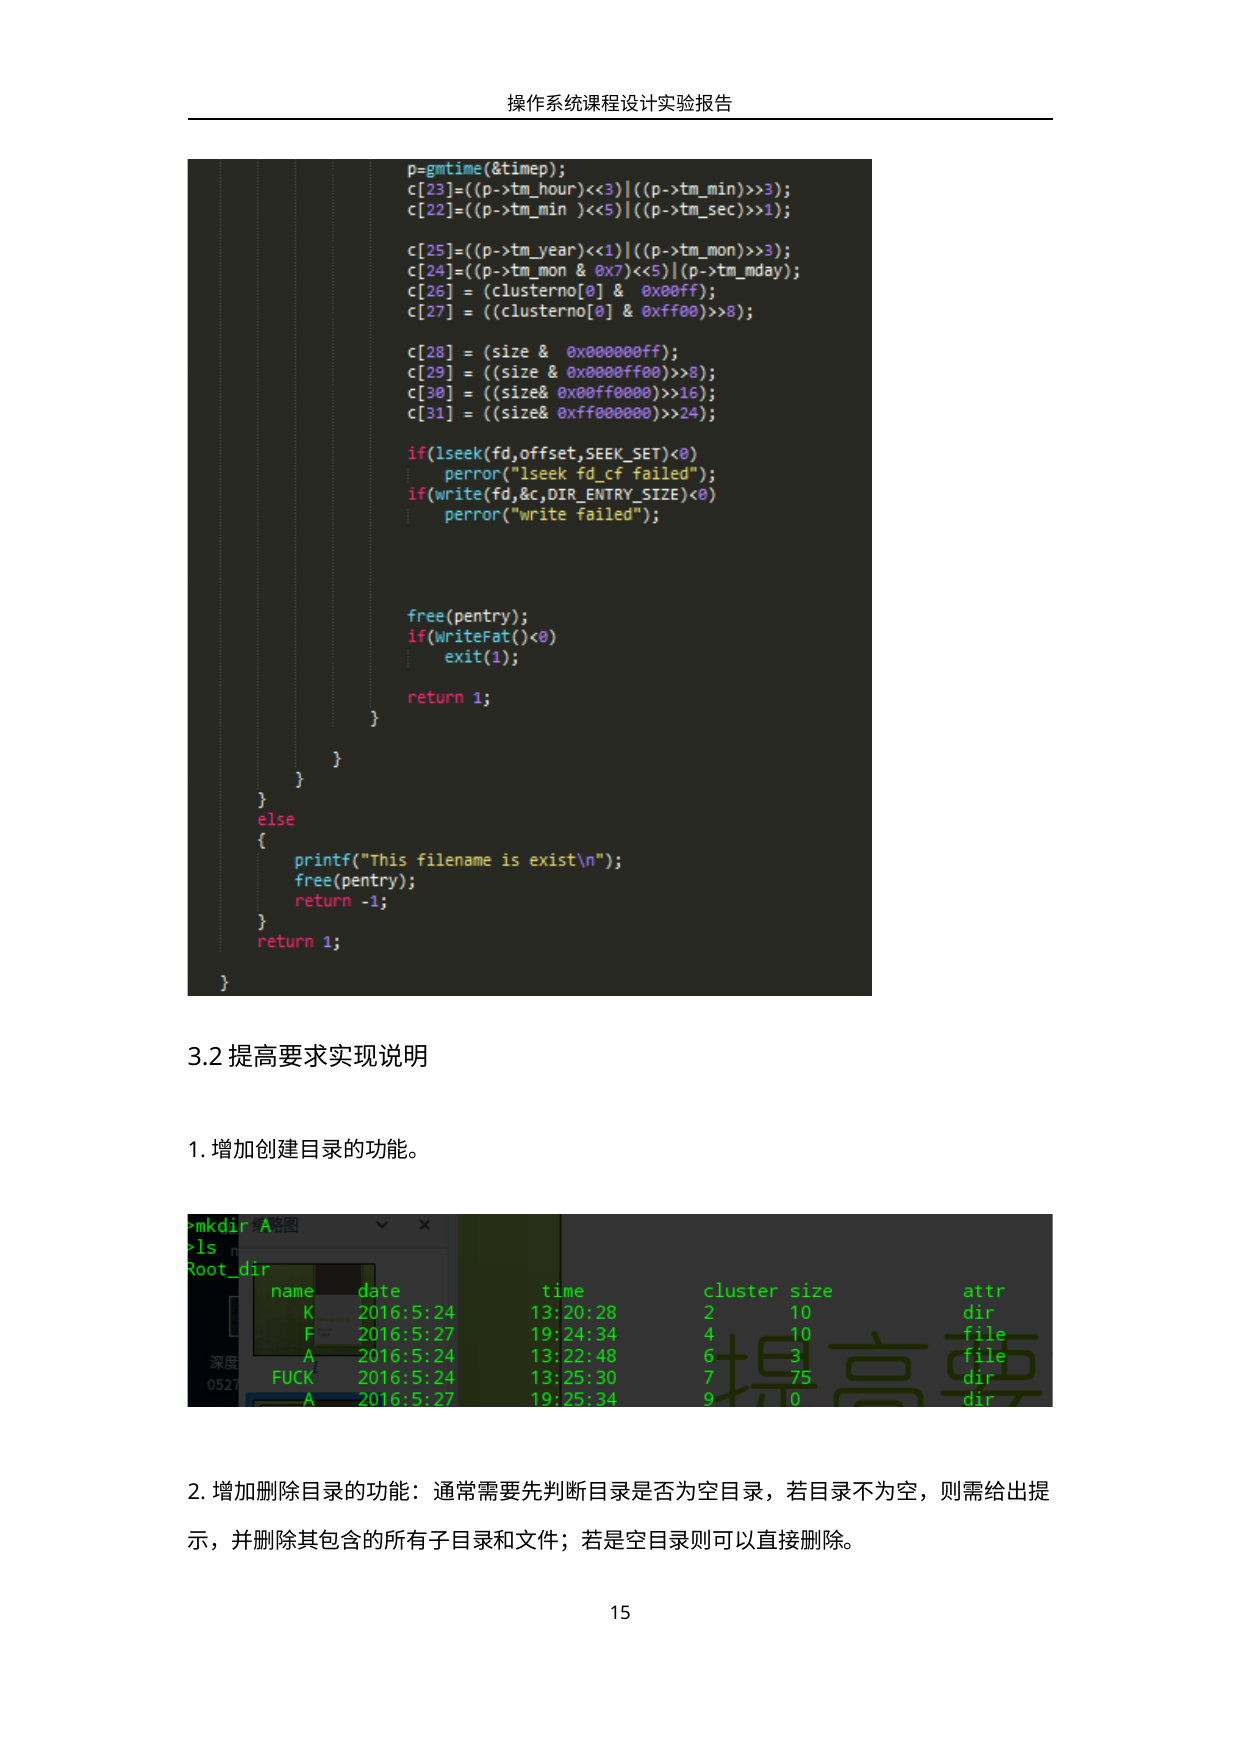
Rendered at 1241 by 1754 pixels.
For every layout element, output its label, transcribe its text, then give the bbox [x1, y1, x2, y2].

picture [187, 1214, 1053, 1407]
text 2. 增加删除目录的功能：通常需要先判断目录是否为空目录，若目录不为空，则需给出提示，并删除其包含的所有子目录和文件；若是空目录则可以直接删除。 [187, 1474, 1053, 1555]
text 3.2提高要求实现说明 [187, 1022, 1053, 1087]
subtitle 1. 增加创建目录的功能。 [187, 1132, 1053, 1164]
picture [187, 159, 872, 996]
